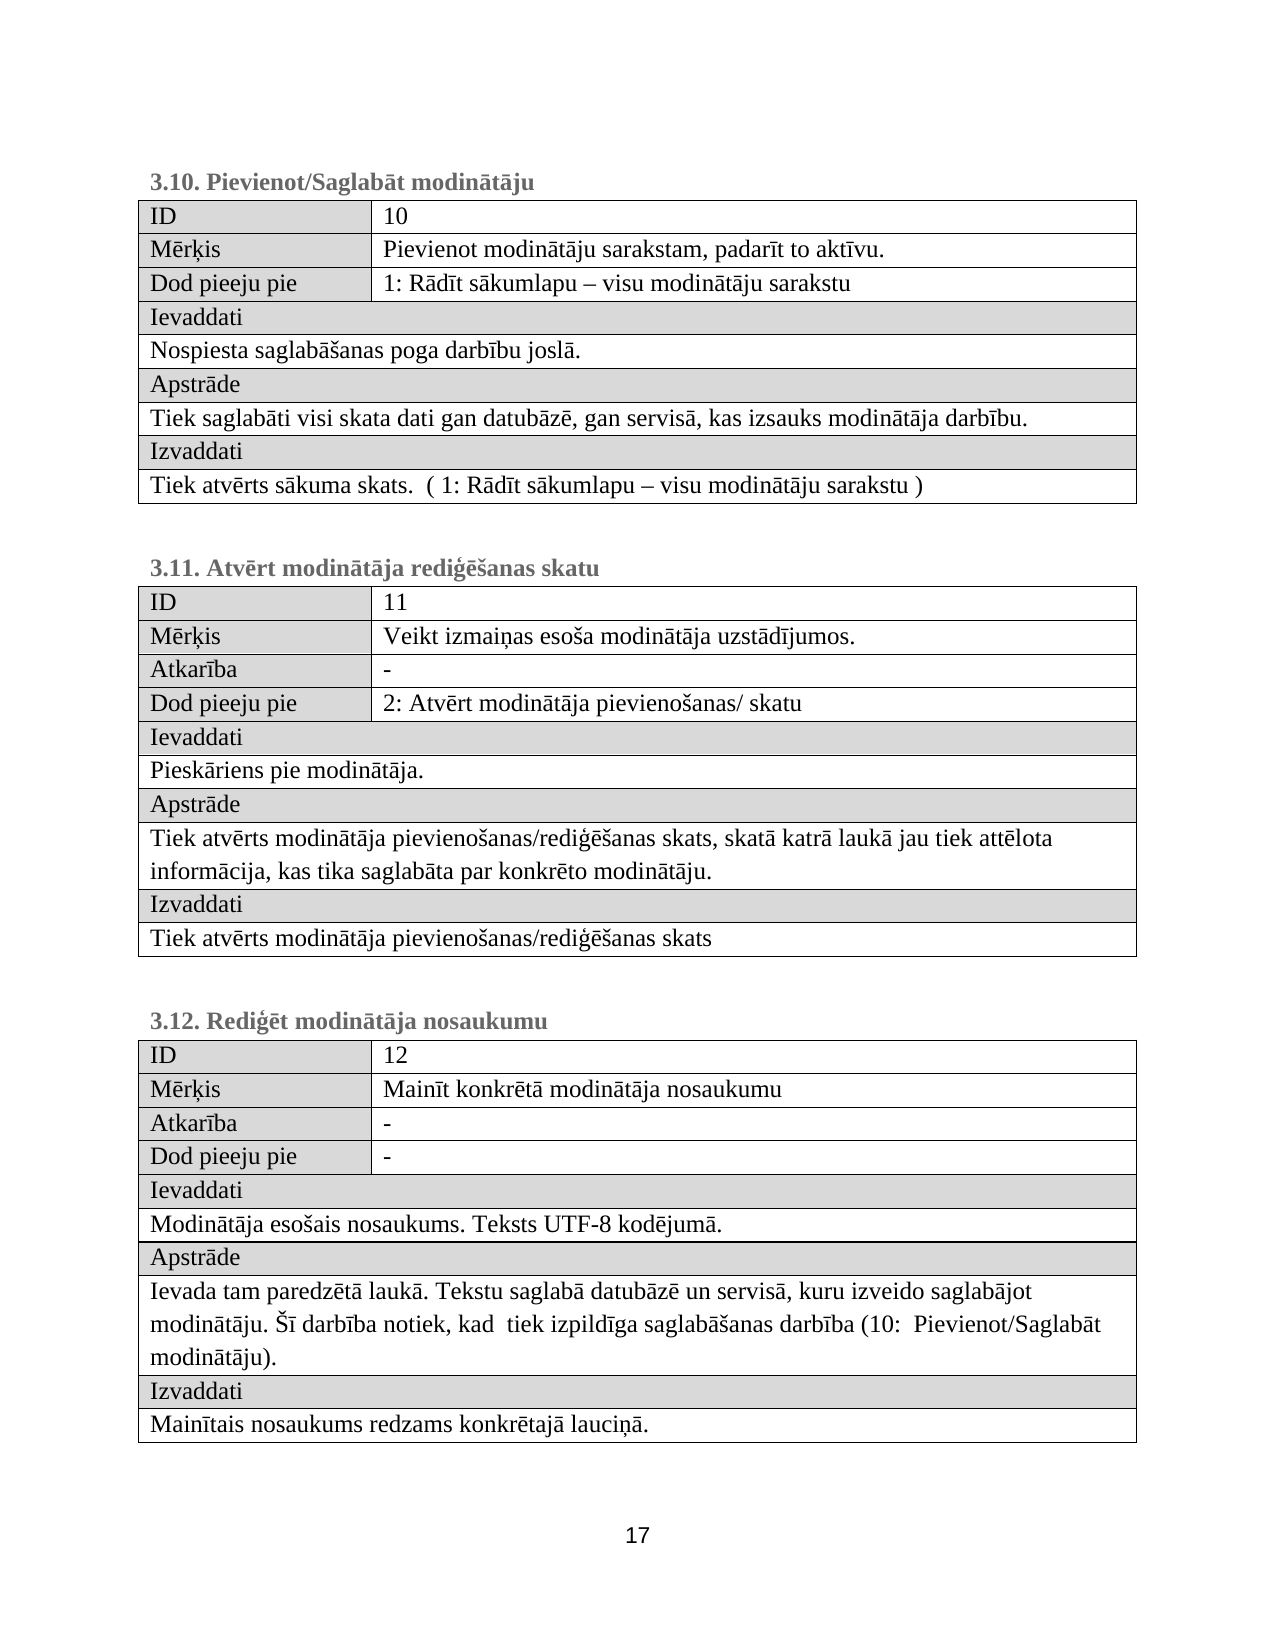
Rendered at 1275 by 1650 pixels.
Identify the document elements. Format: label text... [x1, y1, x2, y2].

table_cell Izvaddati [139, 436, 1136, 469]
table_cell Izvaddati [139, 890, 1136, 922]
table_header ID [139, 1041, 371, 1073]
table_cell Atkarība [139, 1108, 371, 1140]
table_cell 2: Atvērt modinātāja pievienošanas/ skatu [372, 688, 1136, 721]
table_cell Tiek atvērts modinātāja pievienošanas/rediģēšanas skats, skatā katrā laukā jau tiek attēlota informācija, kas tika saglabāta par konkrēto modinātāju. [139, 823, 1136, 888]
table_cell Tiek atvērts sākuma skats. ( 1: Rādīt sākumlapu – visu modinātāju sarakstu ) [139, 470, 1136, 502]
table_cell Apstrāde [139, 1243, 1136, 1275]
table_cell Modinātāja esošais nosaukums. Teksts UTF-8 kodējumā. [139, 1209, 1136, 1241]
table_cell Apstrāde [139, 789, 1136, 822]
table_cell - [372, 1141, 1136, 1174]
table_cell Mainītais nosaukums redzams konkrētajā lauciņā. [139, 1409, 1136, 1442]
table_header ID [139, 201, 371, 233]
table_cell Veikt izmaiņas esoša modinātāja uzstādījumos. [372, 621, 1136, 653]
table_cell Dod pieeju pie [139, 688, 371, 721]
table_cell Mērķis [139, 234, 371, 267]
table_cell Nospiesta saglabāšanas poga darbību joslā. [139, 335, 1136, 368]
table_cell Ievaddati [139, 722, 1136, 754]
table_header 11 [372, 587, 1136, 620]
table_header 12 [372, 1041, 1136, 1073]
table_cell Mainīt konkrētā modinātāja nosaukumu [372, 1074, 1136, 1107]
table_cell Ievaddati [139, 1175, 1136, 1208]
table_cell Apstrāde [139, 369, 1136, 402]
table_cell - [372, 1108, 1136, 1140]
table_cell 1: Rādīt sākumlapu – visu modinātāju sarakstu [372, 268, 1136, 301]
table_cell Mērķis [139, 621, 371, 653]
table_cell Mērķis [139, 1074, 371, 1107]
table_cell Dod pieeju pie [139, 1141, 371, 1174]
table_cell Tiek saglabāti visi skata dati gan datubāzē, gan servisā, kas izsauks modinātāja darbību. [139, 403, 1136, 435]
subtitle 3.11. Atvērt modinātāja rediģēšanas skatu [150, 553, 1125, 582]
table_cell Dod pieeju pie [139, 268, 371, 301]
table_header ID [139, 587, 371, 620]
subtitle 3.12. Rediģēt modinātāja nosaukumu [150, 1006, 1125, 1035]
table_cell Atkarība [139, 655, 371, 687]
table_cell Ievaddati [139, 302, 1136, 334]
table_cell Tiek atvērts modinātāja pievienošanas/rediģēšanas skats [139, 923, 1136, 956]
table_cell Pievienot modinātāju sarakstam, padarīt to aktīvu. [372, 234, 1136, 267]
table_cell - [372, 655, 1136, 687]
table_cell Ievada tam paredzētā laukā. Tekstu saglabā datubāzē un servisā, kuru izveido saglabājot modinātāju. Šī darbība notiek, kad tiek izpildīga saglabāšanas darbība (10: Pievienot/Saglabāt modinātāju). [139, 1276, 1136, 1375]
table_cell Izvaddati [139, 1376, 1136, 1408]
table_cell Pieskāriens pie modinātāja. [139, 756, 1136, 788]
table_header 10 [372, 201, 1136, 233]
subtitle 3.10. Pievienot/Saglabāt modinātāju [150, 167, 1125, 195]
